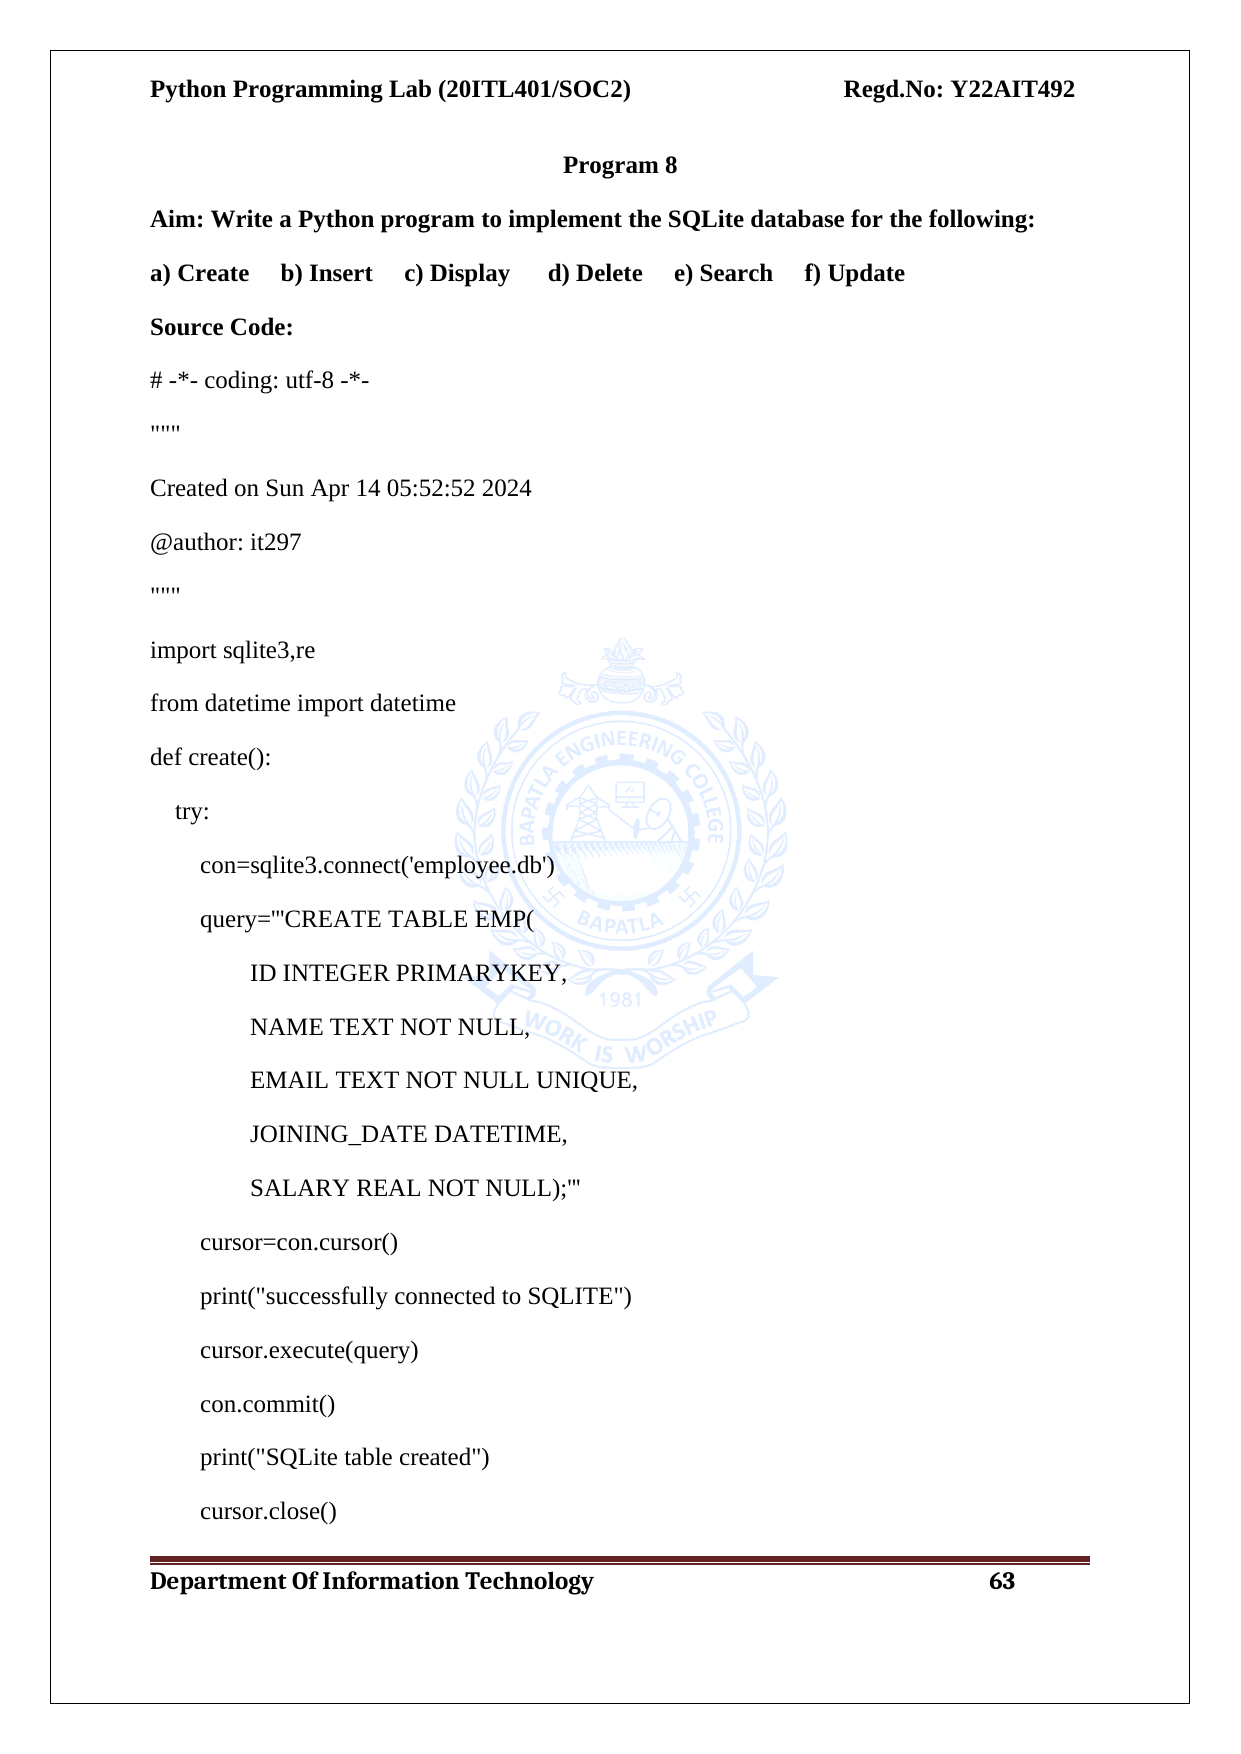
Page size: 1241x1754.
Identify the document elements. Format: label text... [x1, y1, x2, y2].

text print("SQLite table created") [150, 1442, 1090, 1471]
text SALARY REAL NOT NULL);''' [150, 1173, 1090, 1202]
text JOINING_DATE DATETIME, [150, 1119, 1090, 1148]
text cursor.close() [150, 1496, 1090, 1525]
text from datetime import datetime [150, 688, 1090, 717]
text import sqlite3,re [150, 635, 1090, 663]
text EMAIL TEXT NOT NULL UNIQUE, [150, 1066, 1090, 1094]
text print("successfully connected to SQLITE") [150, 1281, 1090, 1310]
text try: [150, 796, 1090, 825]
text cursor=con.cursor() [150, 1227, 1090, 1256]
text ID INTEGER PRIMARYKEY, [150, 958, 1090, 987]
text # -*- coding: utf-8 -*- [150, 365, 1090, 394]
text Created on Sun Apr 14 05:52:52 2024 [150, 473, 1090, 502]
text a) Create b) Insert c) Display d) Delete e) Search f) Update [150, 258, 1090, 286]
text con.commit() [150, 1389, 1090, 1417]
text Source Code: [150, 312, 1090, 340]
text cursor.execute(query) [150, 1335, 1090, 1363]
text con=sqlite3.connect('employee.db') [150, 850, 1090, 879]
text query='''CREATE TABLE EMP( [150, 904, 1090, 933]
text @author: it297 [150, 527, 1090, 556]
text def create(): [150, 742, 1090, 771]
text Program 8 [150, 150, 1090, 179]
text """ [150, 419, 1090, 448]
text NAME TEXT NOT NULL, [150, 1012, 1090, 1040]
text """ [150, 581, 1090, 609]
text Aim: Write a Python program to implement the SQLite database for the following: [150, 204, 1090, 233]
